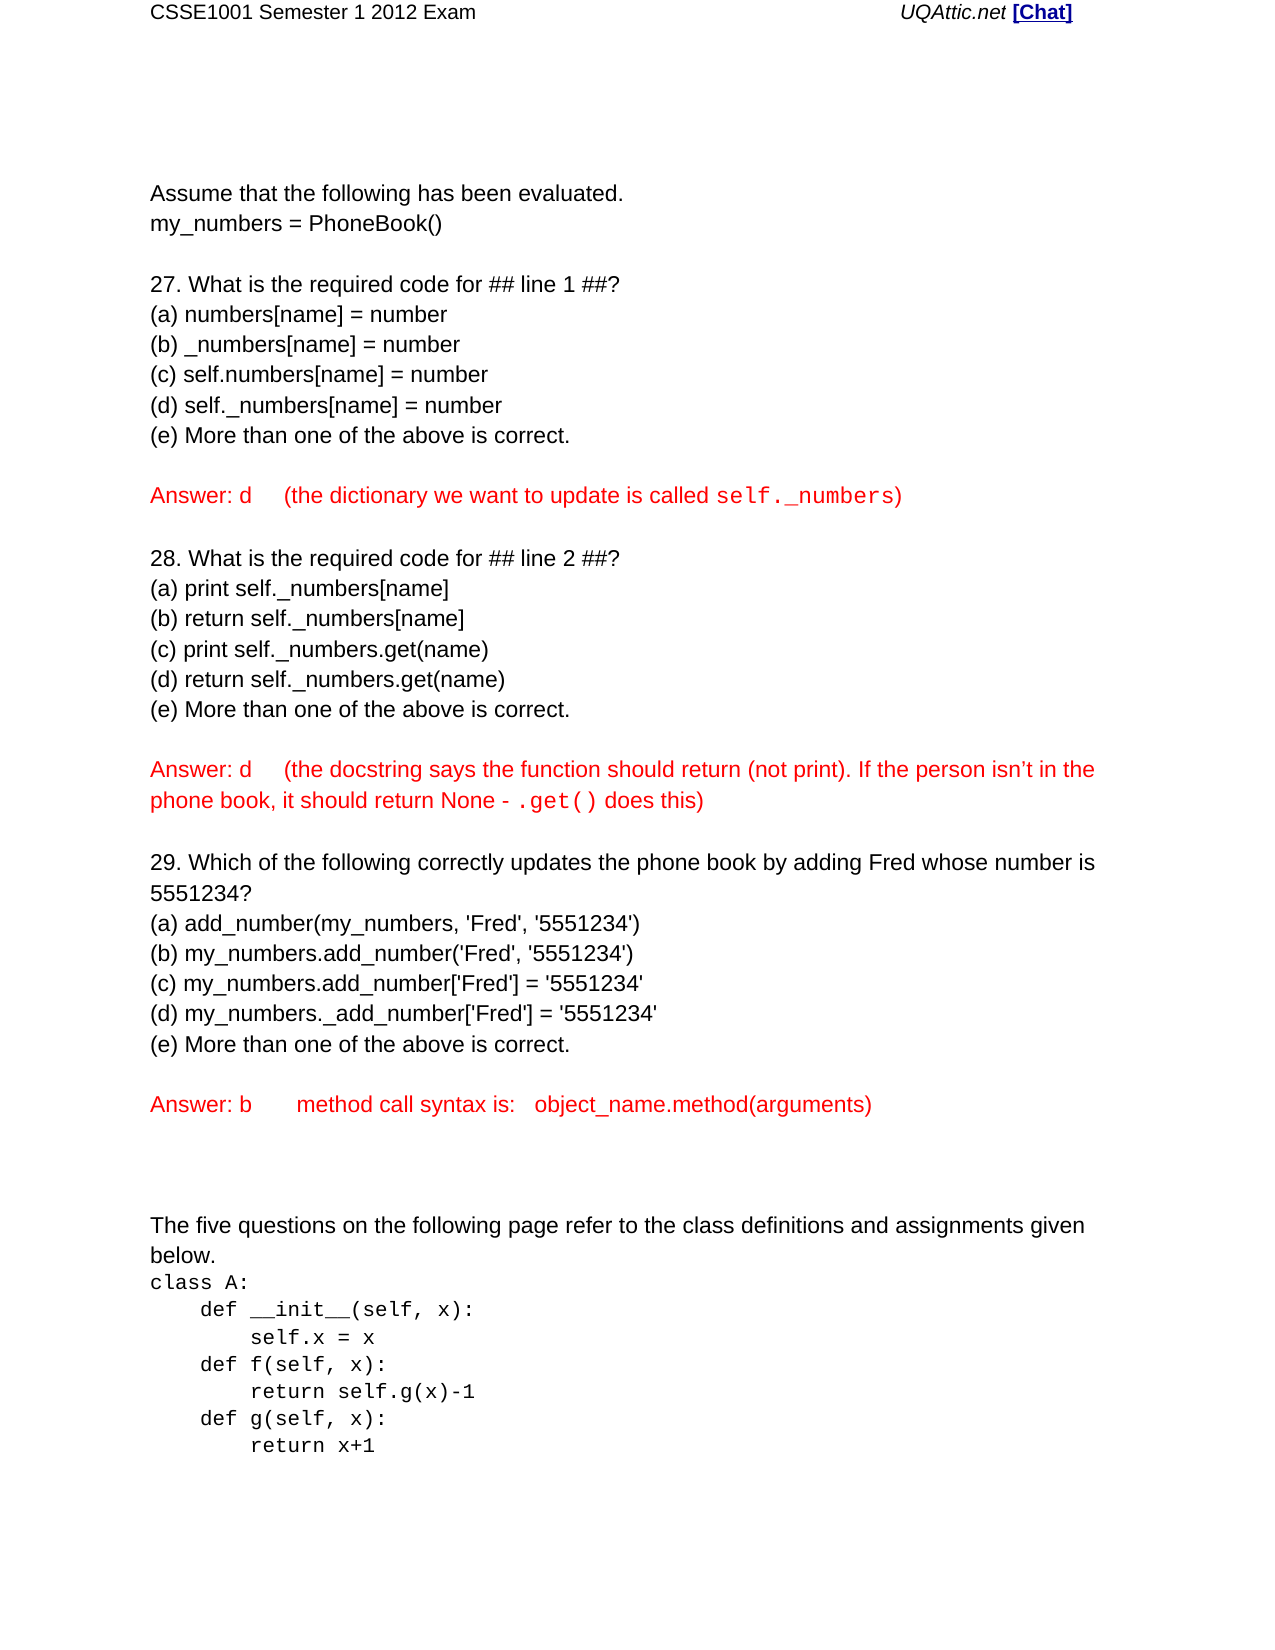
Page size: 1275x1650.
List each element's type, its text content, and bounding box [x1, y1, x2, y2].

text (c) print self._numbers.get(name) [150, 636, 1125, 662]
text self.x = x [150, 1327, 1125, 1350]
text Answer: d (the dictionary we want to update is called self._numbers) [150, 482, 1125, 511]
text (d) return self._numbers.get(name) [150, 666, 1125, 692]
text Assume that the following has been evaluated. [150, 180, 1125, 207]
text return x+1 [150, 1435, 1125, 1459]
text (d) self._numbers[name] = number [150, 392, 1125, 418]
text def g(self, x): [150, 1408, 1125, 1432]
text The ﬁve questions on the following page refer to the class deﬁnitions and assignments given below. [150, 1212, 1125, 1268]
text (e) More than one of the above is correct. [150, 422, 1125, 448]
text (e) More than one of the above is correct. [150, 1031, 1125, 1057]
text Answer: d (the docstring says the function should return (not print). If the person isn’t in the phone book, it should return None - .get() does this) [150, 756, 1125, 815]
text 5551234? [150, 879, 1125, 906]
text return self.g(x)-1 [150, 1381, 1125, 1405]
text (d) my_numbers._add_number['Fred'] = '5551234' [150, 1000, 1125, 1027]
text class A: [150, 1272, 1125, 1296]
text (c) self.numbers[name] = number [150, 361, 1125, 388]
text 28. What is the required code for ## line 2 ##? [150, 545, 1125, 571]
text (b) _numbers[name] = number [150, 331, 1125, 358]
text (c) my_numbers.add_number['Fred'] = '5551234' [150, 970, 1125, 997]
text (a) add_number(my_numbers, 'Fred', '5551234') [150, 910, 1125, 936]
text def __init__(self, x): [150, 1299, 1125, 1323]
text Answer: b method call syntax is: object_name.method(arguments) [150, 1091, 1125, 1117]
text (e) More than one of the above is correct. [150, 696, 1125, 722]
text (a) numbers[name] = number [150, 301, 1125, 327]
text def f(self, x): [150, 1354, 1125, 1377]
text (a) print self._numbers[name] [150, 575, 1125, 602]
text (b) my_numbers.add_number('Fred', '5551234') [150, 940, 1125, 966]
text my_numbers = PhoneBook() [150, 210, 1125, 237]
text (b) return self._numbers[name] [150, 605, 1125, 632]
text 27. What is the required code for ## line 1 ##? [150, 271, 1125, 297]
text 29. Which of the following correctly updates the phone book by adding Fred whose number is [150, 849, 1125, 876]
